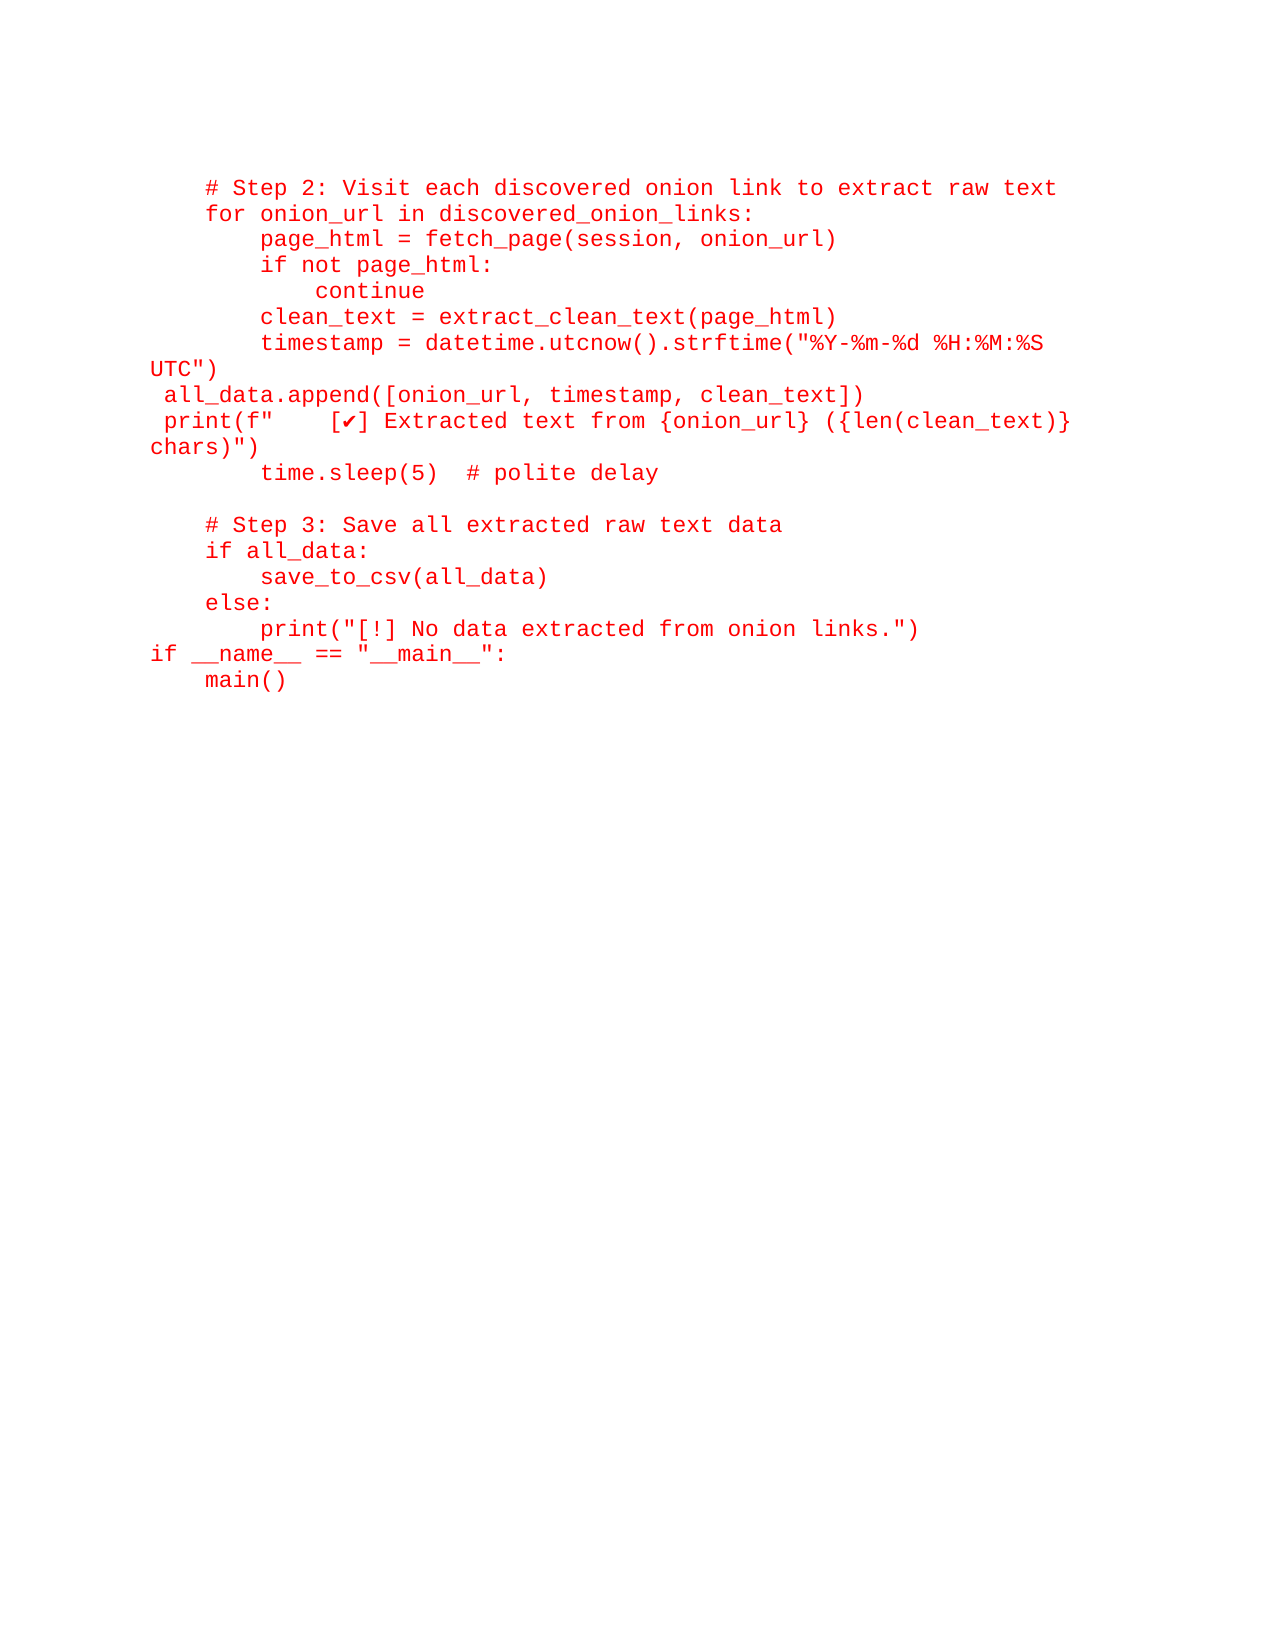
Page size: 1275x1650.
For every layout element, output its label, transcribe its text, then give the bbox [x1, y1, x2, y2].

text if __name__ == "__main__": [150, 643, 1125, 669]
text # Step 2: Visit each discovered onion link to extract raw text [150, 176, 1125, 202]
text continue [150, 280, 1125, 306]
text main() [150, 669, 1125, 695]
text print("[!] No data extracted from onion links.") [150, 617, 1125, 643]
text page_html = fetch_page(session, onion_url) [150, 228, 1125, 254]
text clean_text = extract_clean_text(page_html) [150, 306, 1125, 332]
text for onion_url in discovered_onion_links: [150, 202, 1125, 228]
text timestamp = datetime.utcnow().strftime("%Y-%m-%d %H:%M:%S UTC") [150, 332, 1125, 383]
text else: [150, 591, 1125, 617]
text print(f" [✔] Extracted text from {onion_url} ({len(clean_text)} chars)") [150, 409, 1125, 461]
text time.sleep(5) # polite delay [150, 461, 1125, 487]
text if all_data: [150, 539, 1125, 565]
text if not page_html: [150, 254, 1125, 280]
text # Step 3: Save all extracted raw text data [150, 513, 1125, 539]
text all_data.append([onion_url, timestamp, clean_text]) [150, 383, 1125, 409]
text save_to_csv(all_data) [150, 565, 1125, 591]
